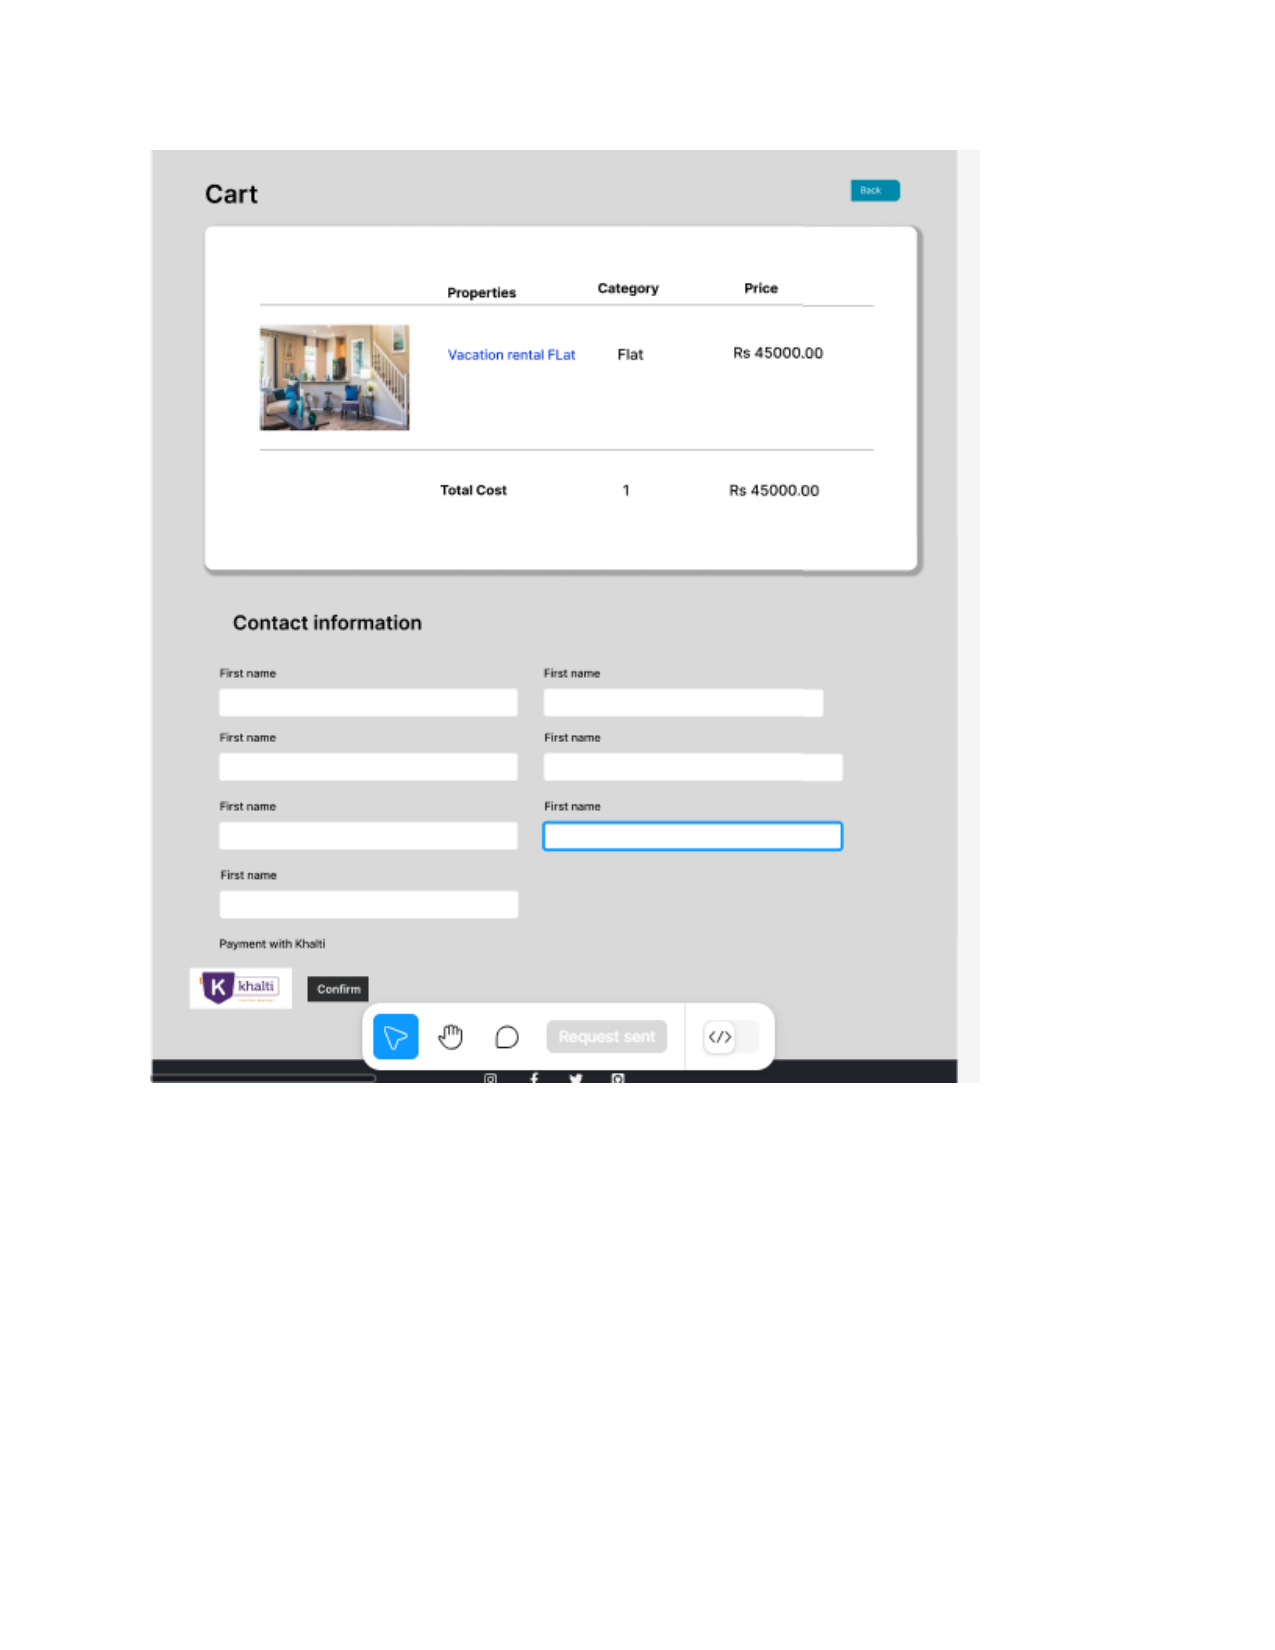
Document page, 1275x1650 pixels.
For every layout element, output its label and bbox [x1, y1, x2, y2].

picture [150, 150, 980, 1083]
